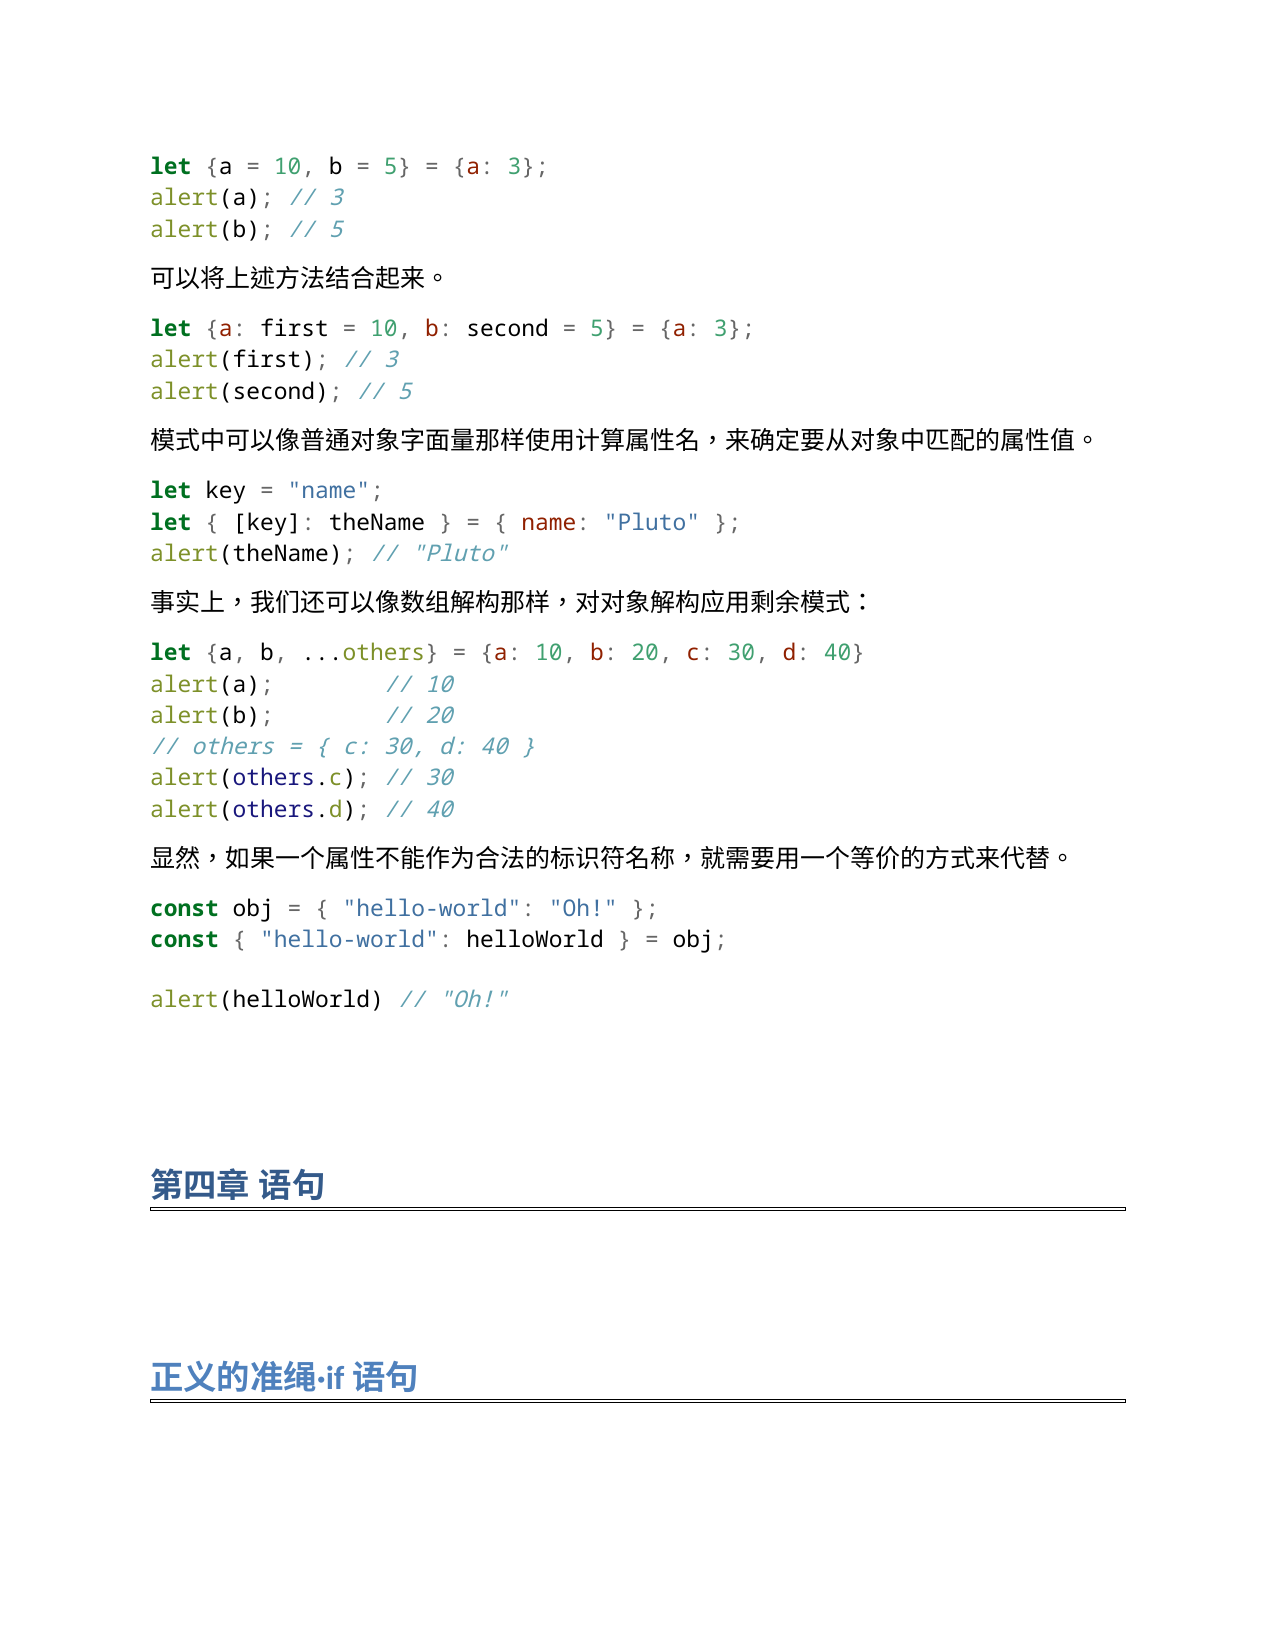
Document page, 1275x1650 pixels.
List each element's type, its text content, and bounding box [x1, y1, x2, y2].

text let {a, b, ...others} = {a: 10, b: 20, c: 30, d: 40} alert(a); // 10 alert(b); // 20 // others = { c: 30, d: 40 } alert(others.c); // 30 alert(others.d); // 40 [150, 636, 1125, 824]
text 事实上，我们还可以像数组解构那样，对对象解构应用剩余模式： [150, 589, 1125, 617]
text let {a = 10, b = 5} = {a: 3}; alert(a); // 3 alert(b); // 5 [150, 150, 1125, 244]
text let key = "name"; let { [key]: theName } = { name: "Pluto" }; alert(theName); // "Pluto" [150, 474, 1125, 568]
text 可以将上述方法结合起来。 [150, 264, 1125, 293]
text const obj = { "hello-world": "Oh!" }; const { "hello-world": helloWorld } = obj; alert(helloWorld) // "Oh!" [150, 892, 1125, 1014]
subtitle 正义的准绳·if 语句 [150, 1354, 1125, 1399]
subtitle 第四章 语句 [150, 1162, 1125, 1207]
text let {a: first = 10, b: second = 5} = {a: 3}; alert(first); // 3 alert(second); // 5 [150, 312, 1125, 406]
text 显然，如果一个属性不能作为合法的标识符名称，就需要用一个等价的方式来代替。 [150, 844, 1125, 873]
text 模式中可以像普通对象字面量那样使用计算属性名，来确定要从对象中匹配的属性值。 [150, 427, 1125, 455]
